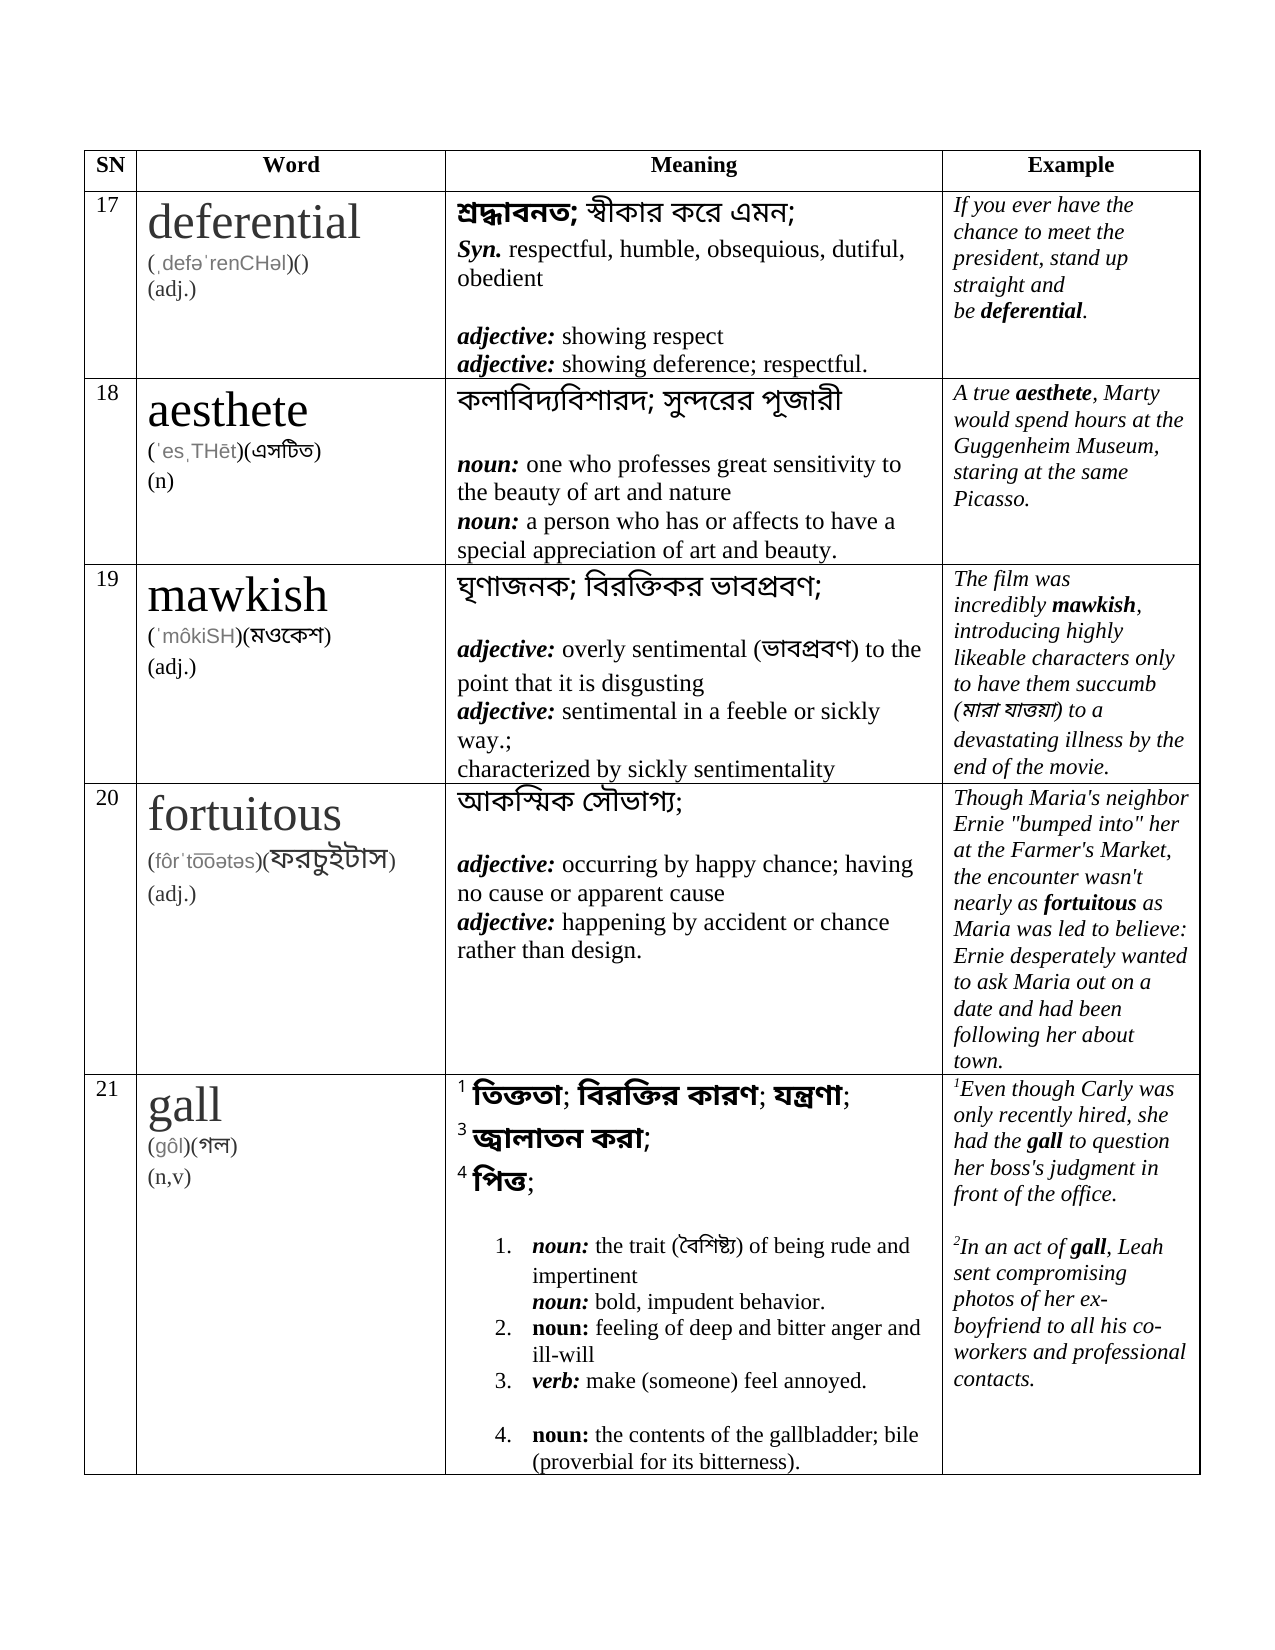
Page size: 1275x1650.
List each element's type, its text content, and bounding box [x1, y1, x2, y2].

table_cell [137, 1075, 445, 1474]
table_cell আকস্মিক সৌভাগ্য; adjective: occurring by happy chance; having no cause or apparent cause adjective: happening by accident or chance rather than design. [446, 784, 942, 1074]
table_cell 20 [85, 784, 136, 1074]
table_cell শ্রদ্ধাবনত; স্বীকার করে এমন; Syn. respectful, humble, obsequious, dutiful, obedient adjective: showing respect adjective: showing deference; respectful. [446, 192, 942, 378]
table_header Meaning [446, 151, 942, 191]
table_cell 21 [85, 1075, 136, 1474]
table_cell 18 [85, 379, 136, 564]
table_cell A true aesthete, Marty would spend hours at the Guggenheim Museum, staring at the same Picasso. [943, 379, 1199, 564]
table_cell aesthete (ˈesˌTHēt)(এসটিত) (n) [137, 379, 445, 564]
table_cell 17 [85, 192, 136, 378]
table_cell If you ever have the chance to meet the president, stand up straight and be deferential. [943, 192, 1199, 378]
table_header SN [85, 151, 136, 191]
table_cell The film was incredibly mawkish, introducing highly likeable characters only to have them succumb (মারা যাত্তয়া) to a devastating illness by the end of the movie. [943, 565, 1199, 783]
table_header Word [137, 151, 445, 191]
table_cell ঘৃণাজনক; বিরক্তিকর ভাবপ্রবণ; adjective: overly sentimental (ভাবপ্রবণ) to the point that it is disgusting adjective: sentimental in a feeble or sickly way.; characterized by sickly sentimentality [446, 565, 942, 783]
table_header Example [943, 151, 1199, 191]
table_cell deferential (ˌdefəˈrenCHəl)() (adj.) [137, 192, 445, 378]
table_cell 19 [85, 565, 136, 783]
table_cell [943, 1075, 1199, 1474]
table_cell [446, 1075, 942, 1474]
table_cell mawkish (ˈmôkiSH)(মওকেশ) (adj.) [137, 565, 445, 783]
table_cell Though Maria's neighbor Ernie "bumped into" her at the Farmer's Market, the encounter wasn't nearly as fortuitous as Maria was led to believe: Ernie desperately wanted to ask Maria out on a date and had been following her about town. [943, 784, 1199, 1074]
table_cell কলাবিদ্যবিশারদ; সুন্দরের পূজারী noun: one who professes great sensitivity to the beauty of art and nature noun: a person who has or affects to have a special appreciation of art and beauty. [446, 379, 942, 564]
table_cell fortuitous (fôrˈto͞oətəs)(ফরচুইটাস) (adj.) [137, 784, 445, 1074]
